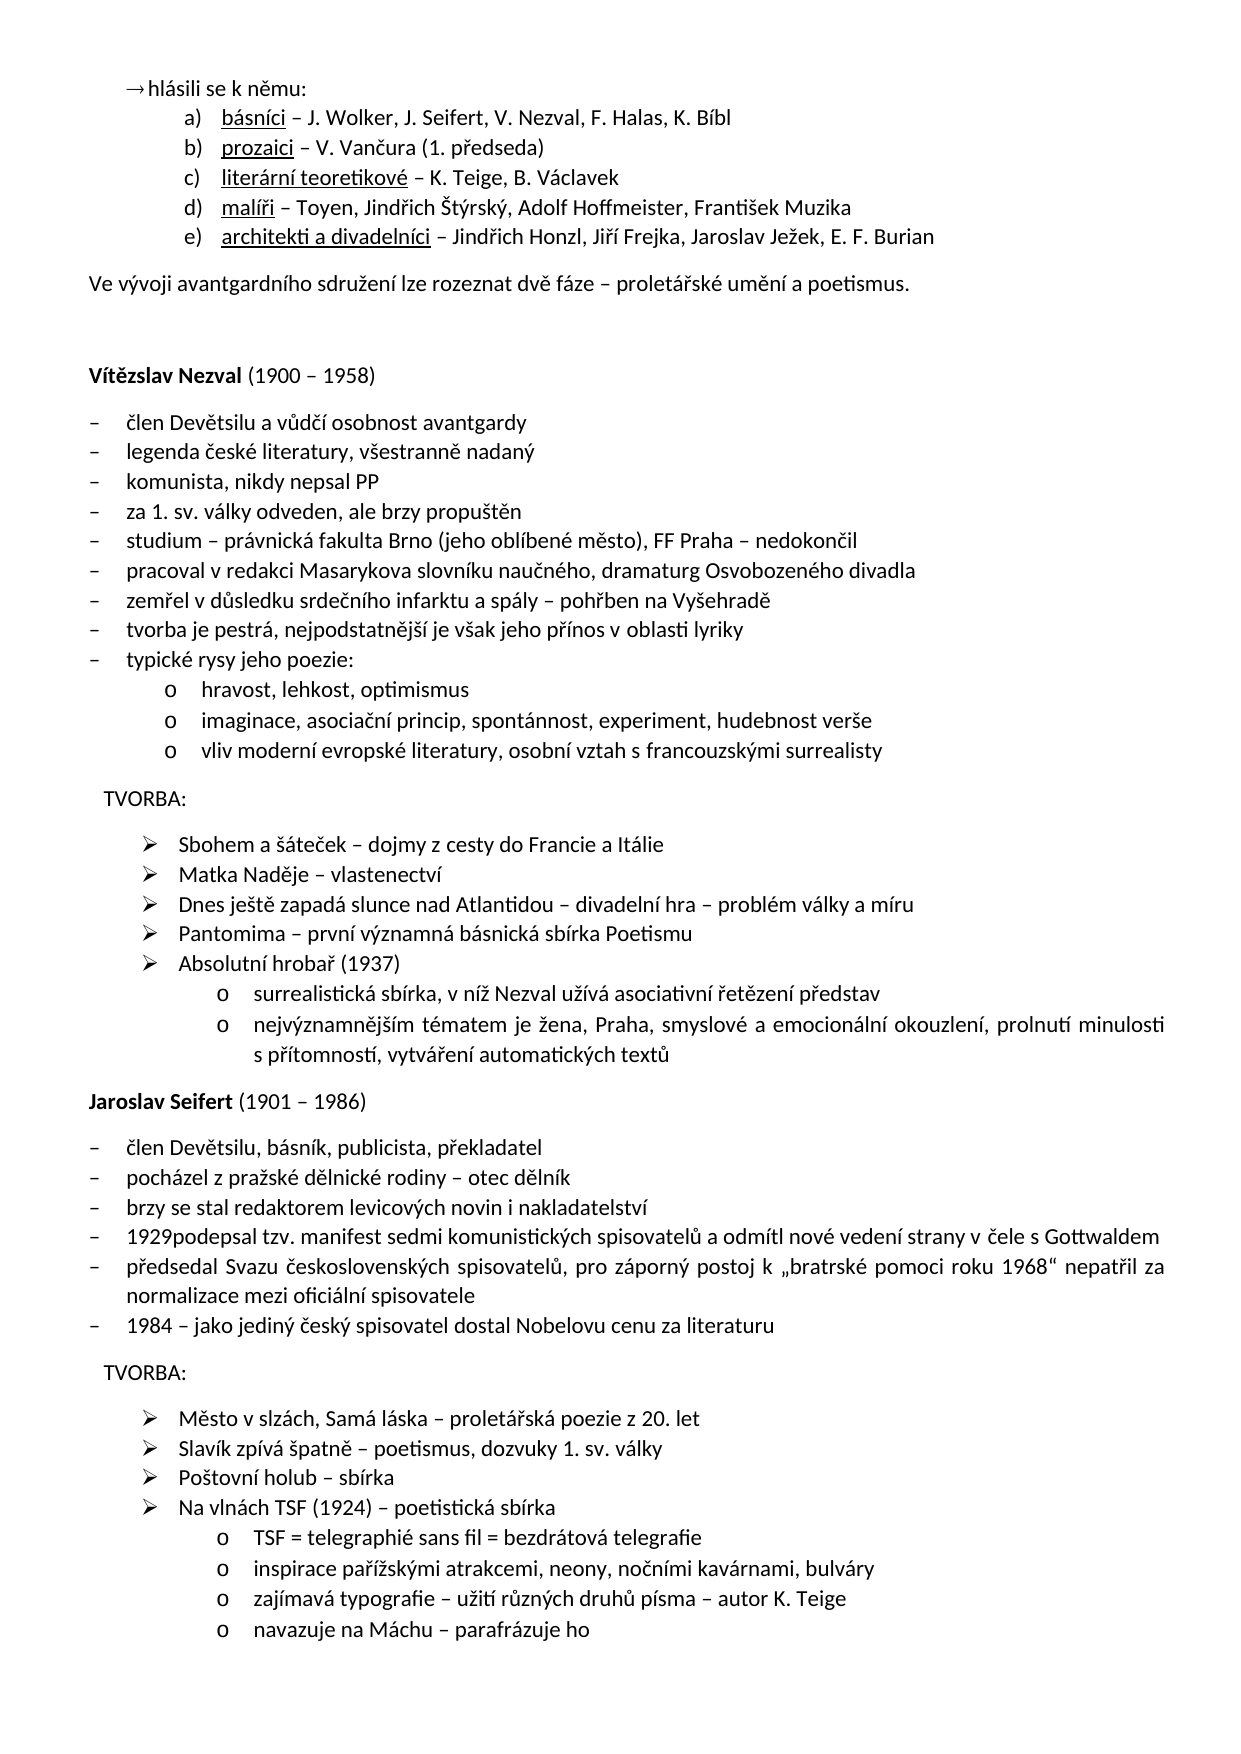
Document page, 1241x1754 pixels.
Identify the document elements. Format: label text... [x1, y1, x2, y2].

text Ve vývoji avantgardního sdružení lze rozeznat dvě fáze – proletářské umění a poetismus. [88, 269, 1166, 297]
list Pantomima – první významná básnická sbírka Poetismu [141, 919, 1166, 947]
list studium – právnická fakulta Brno (jeho oblíbené město), FF Praha – nedokončil [88, 526, 1166, 554]
list 1984 – jako jediný český spisovatel dostal Nobelovu cenu za literaturu [88, 1311, 1166, 1339]
list komunista, nikdy nepsal PP [88, 467, 1166, 495]
list Slavík zpívá špatně – poetismus, dozvuky 1. sv. války [141, 1434, 1166, 1462]
list legenda české literatury, všestranně nadaný [88, 437, 1166, 465]
list pocházel z pražské dělnické rodiny – otec dělník [88, 1163, 1166, 1191]
list pracoval v redakci Masarykova slovníku naučného, dramaturg Osvobozeného divadla [88, 556, 1166, 584]
list Sbohem a šáteček – dojmy z cesty do Francie a Itálie [141, 830, 1166, 858]
list tvorba je pestrá, nejpodstatnější je však jeho přínos v oblasti lyriky [88, 616, 1166, 643]
list za 1. sv. války odveden, ale brzy propuštěn [88, 497, 1166, 525]
list brzy se stal redaktorem levicových novin i nakladatelství [88, 1193, 1166, 1221]
list hravost, lehkost, optimismus [163, 675, 1166, 704]
text TVORBA: [103, 1358, 1166, 1386]
list zajímavá typografie – užití různých druhů písma – autor K. Teige [216, 1584, 1166, 1614]
list imaginace, asociační princip, spontánnost, experiment, hudebnost verše [163, 706, 1166, 735]
list hlásili se k němu: [126, 74, 1166, 102]
list básníci – J. Wolker, J. Seifert, V. Nezval, F. Halas, K. Bíbl [184, 103, 1166, 132]
list vliv moderní evropské literatury, osobní vztah s francouzskými surrealisty [163, 737, 1166, 766]
list Dnes ještě zapadá slunce nad Atlantidou – divadelní hra – problém války a míru [141, 890, 1166, 918]
list prozaici – V. Vančura (1. předseda) [184, 133, 1166, 161]
list Absolutní hrobař (1937) [141, 949, 1166, 977]
list TSF = telegraphié sans fil = bezdrátová telegrafie [216, 1523, 1166, 1552]
text Vítězslav Nezval (1900 – 1958) [88, 361, 1166, 389]
list inspirace pařížskými atrakcemi, neony, nočními kavárnami, bulváry [216, 1554, 1166, 1583]
list zemřel v důsledku srdečního infarktu a spály – pohřben na Vyšehradě [88, 586, 1166, 614]
list předsedal Svazu československých spisovatelů, pro záporný postoj k „bratrské pomoci roku 1968“ nepatřil za normalizace mezi oficiální spisovatele [88, 1252, 1166, 1310]
text TVORBA: [103, 784, 1166, 812]
list člen Devětsilu a vůdčí osobnost avantgardy [88, 408, 1166, 436]
list Poštovní holub – sbírka [141, 1463, 1166, 1491]
list literární teoretikové – K. Teige, B. Václavek [184, 163, 1166, 191]
text Jaroslav Seifert (1901 – 1986) [88, 1087, 1166, 1115]
list nejvýznamnějším tématem je žena, Praha, smyslové a emocionální okouzlení, prolnutí minulosti s přítomností, vytváření automatických textů [216, 1010, 1166, 1068]
list navazuje na Máchu – parafrázuje ho [216, 1615, 1166, 1644]
list typické rysy jeho poezie: [88, 645, 1166, 673]
list Město v slzách, Samá láska – proletářská poezie z 20. let [141, 1404, 1166, 1432]
list Na vlnách TSF (1924) – poetistická sbírka [141, 1493, 1166, 1521]
list 1929podepsal tzv. manifest sedmi komunistických spisovatelů a odmítl nové vedení strany v čele s Gottwaldem [88, 1222, 1166, 1250]
list malíři – Toyen, Jindřich Štýrský, Adolf Hoffmeister, František Muzika [184, 193, 1166, 221]
list člen Devětsilu, básník, publicista, překladatel [88, 1133, 1166, 1161]
list architekti a divadelníci – Jindřich Honzl, Jiří Frejka, Jaroslav Ježek, E. F. Burian [184, 222, 1166, 250]
list surrealistická sbírka, v níž Nezval užívá asociativní řetězení představ [216, 979, 1166, 1008]
list Matka Naděje – vlastenectví [141, 860, 1166, 888]
